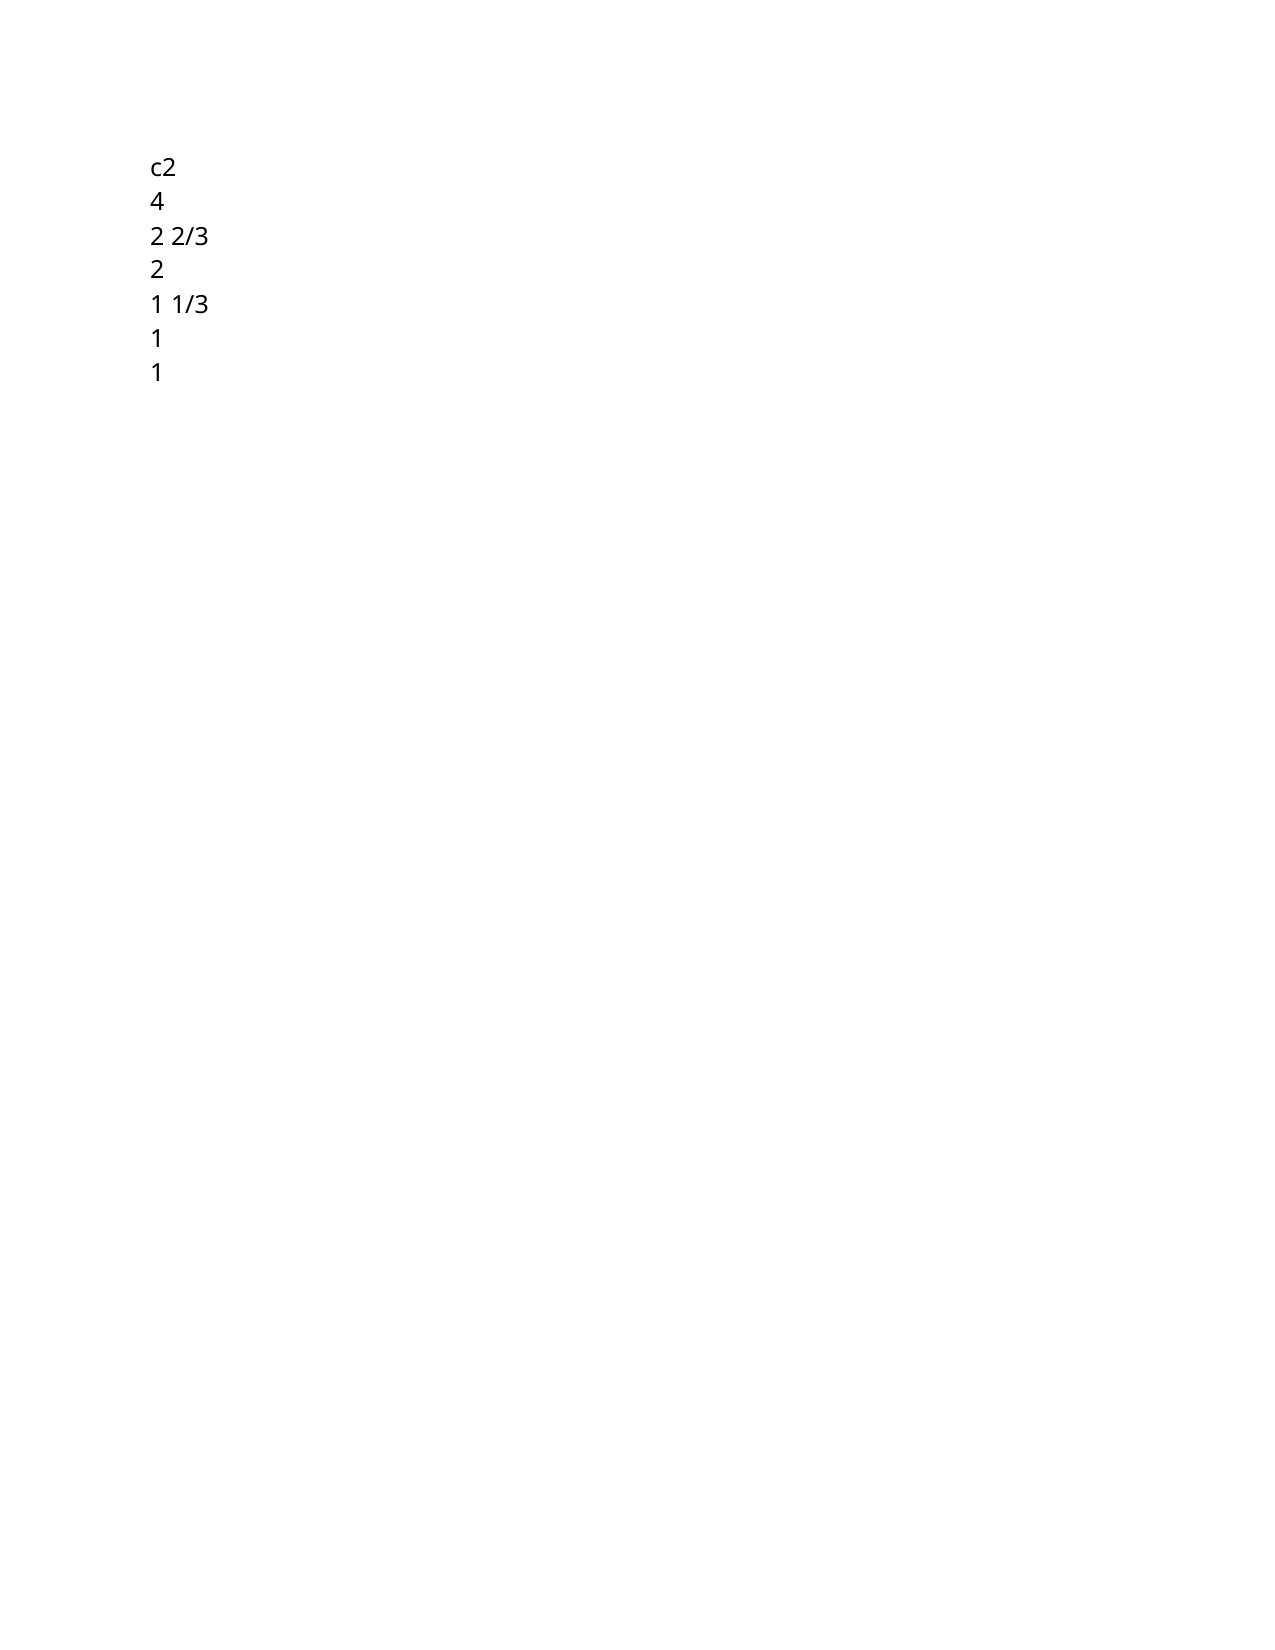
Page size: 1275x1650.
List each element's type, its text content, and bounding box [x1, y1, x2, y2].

text c2 [150, 150, 1125, 184]
text 2 [150, 252, 1125, 286]
text 1 1/3 [150, 286, 1125, 320]
text 1 [150, 354, 1125, 388]
text 1 [150, 320, 1125, 354]
text 2 2/3 [150, 218, 1125, 252]
text 4 [150, 184, 1125, 218]
